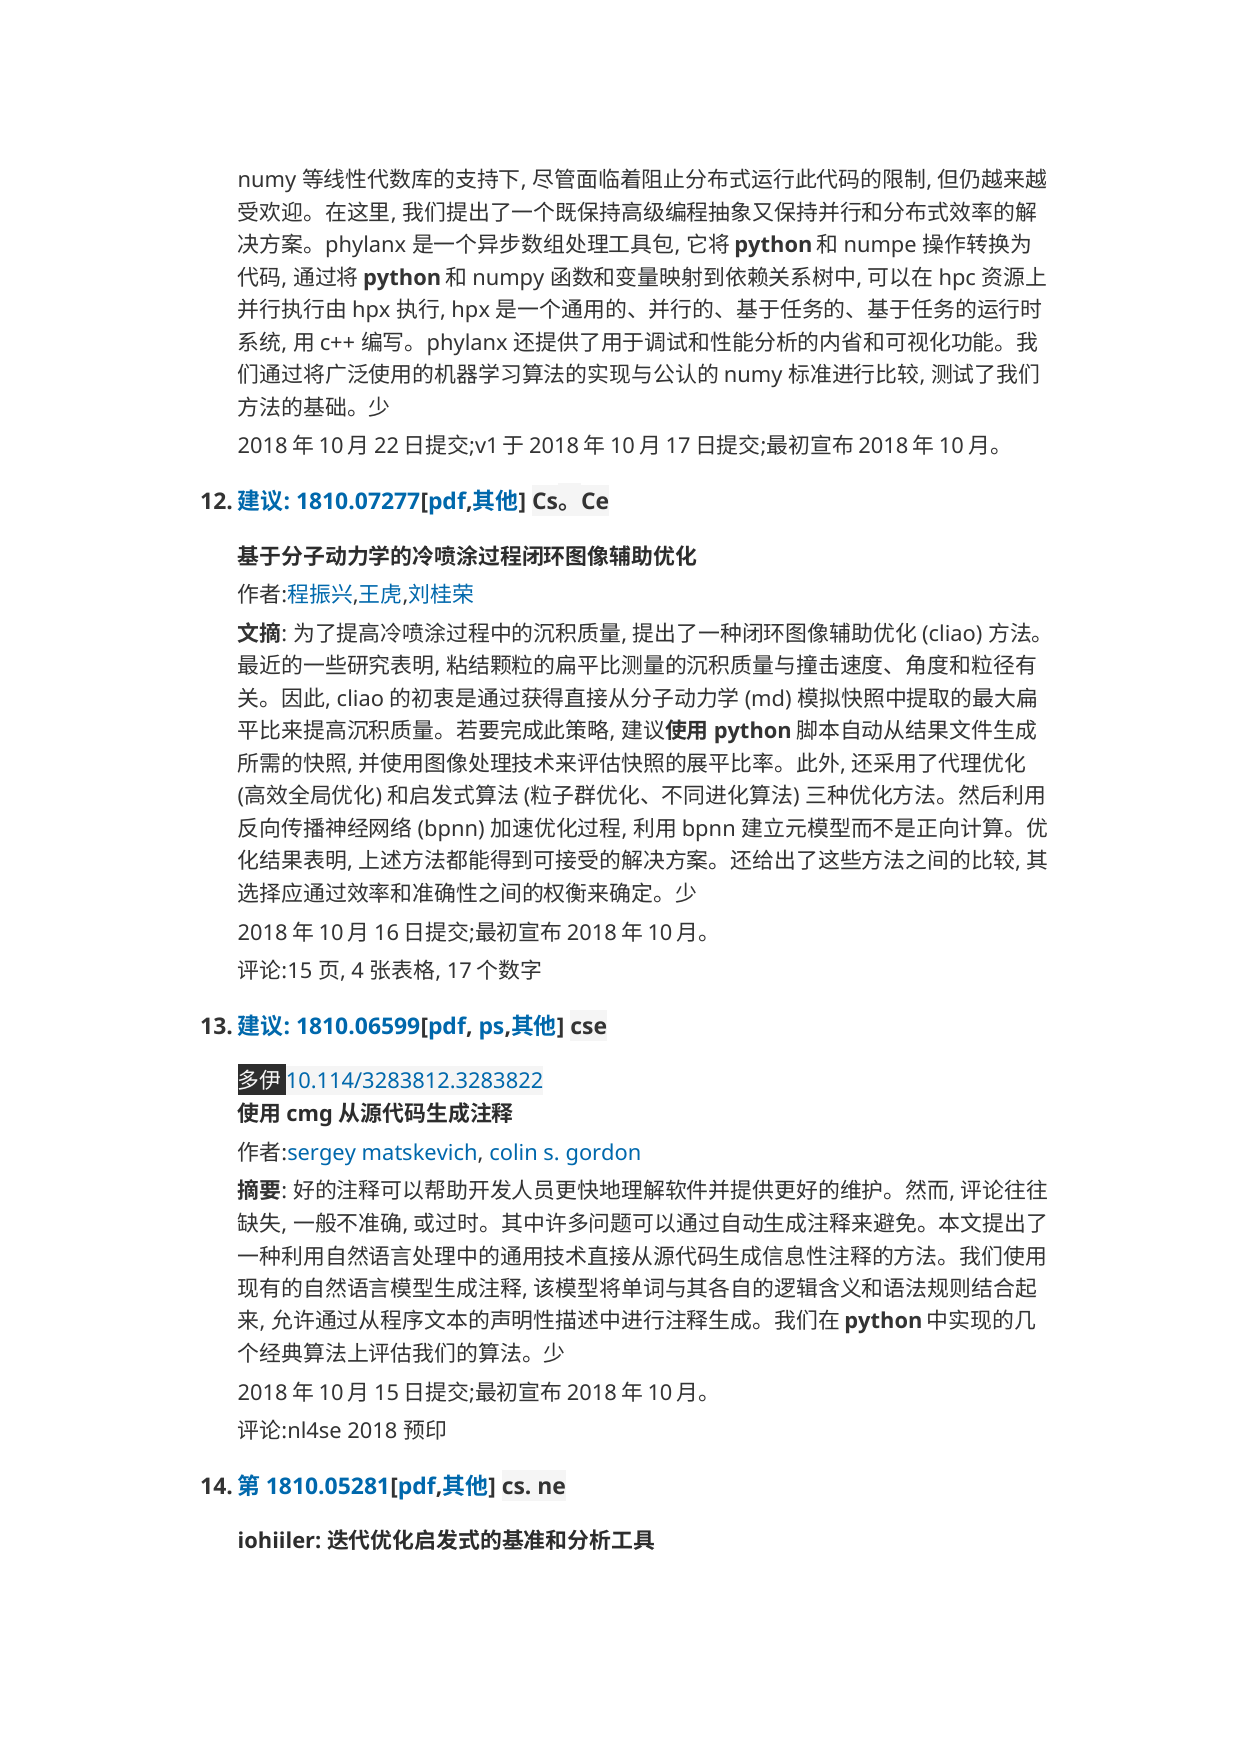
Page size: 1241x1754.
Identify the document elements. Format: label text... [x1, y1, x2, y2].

text 评论:15 页, 4 张表格, 17个数字 [237, 953, 1053, 986]
text 文摘: 为了提高冷喷涂过程中的沉积质量, 提出了一种闭环图像辅助优化 (cliao) 方法。最近的一些研究表明, 粘结颗粒的扁平比测量的沉积质量与撞击速度、角度和粒径有关。因此, cliao 的初衷是通过获得直接从分子动力学 (md) 模拟快照中提取的最大扁平比来提高沉积质量。若要完成此策略, 建议使用 python脚本自动从结果文件生成所需的快照, 并使用图像处理技术来评估快照的展平比率。此外, 还采用了代理优化 (高效全局优化) 和启发式算法 (粒子群优化、不同进化算法) 三种优化方法。然后利用反向传播神经网络 (bpnn) 加速优化过程, 利用 bpnn 建立元模型而不是正向计算。优化结果表明, 上述方法都能得到可接受的解决方案。还给出了这些方法之间的比较, 其选择应通过效率和准确性之间的权衡来确定。少 [237, 616, 1053, 908]
list 第 1810.05281[pdf,其他] cs. ne [200, 1452, 1053, 1517]
text 使用 cmg 从源代码生成注释 [237, 1096, 1053, 1128]
text 评论:nl4se 2018 预印 [237, 1413, 1053, 1446]
text iohiiler: 迭代优化启发式的基准和分析工具 [237, 1523, 1053, 1556]
text 2018年10月16日提交;最初宣布2018年10月。 [237, 914, 1053, 947]
text 摘要: 好的注释可以帮助开发人员更快地理解软件并提供更好的维护。然而, 评论往往缺失, 一般不准确, 或过时。其中许多问题可以通过自动生成注释来避免。本文提出了一种利用自然语言处理中的通用技术直接从源代码生成信息性注释的方法。我们使用现有的自然语言模型生成注释, 该模型将单词与其各自的逻辑含义和语法规则结合起来, 允许通过从程序文本的声明性描述中进行注释生成。我们在python中实现的几个经典算法上评估我们的算法。少 [237, 1173, 1053, 1368]
text 基于分子动力学的冷喷涂过程闭环图像辅助优化 [237, 538, 1053, 571]
list 建议: 1810.07277[pdf,其他] Cs。Ce [200, 467, 1053, 532]
list 建议: 1810.06599[pdf, ps,其他] cse [200, 992, 1053, 1057]
text 多伊10.114/3283812.3283822 [237, 1063, 1053, 1096]
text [237, 162, 1053, 422]
text 作者:sergey matskevich, colin s. gordon [237, 1134, 1053, 1167]
text 2018年10月15日提交;最初宣布2018年10月。 [237, 1374, 1053, 1407]
text 作者:程振兴,王虎,刘桂荣 [237, 577, 1053, 609]
text 2018年10月22日提交;v1于2018年10月17日提交;最初宣布2018年10月。 [237, 428, 1053, 461]
